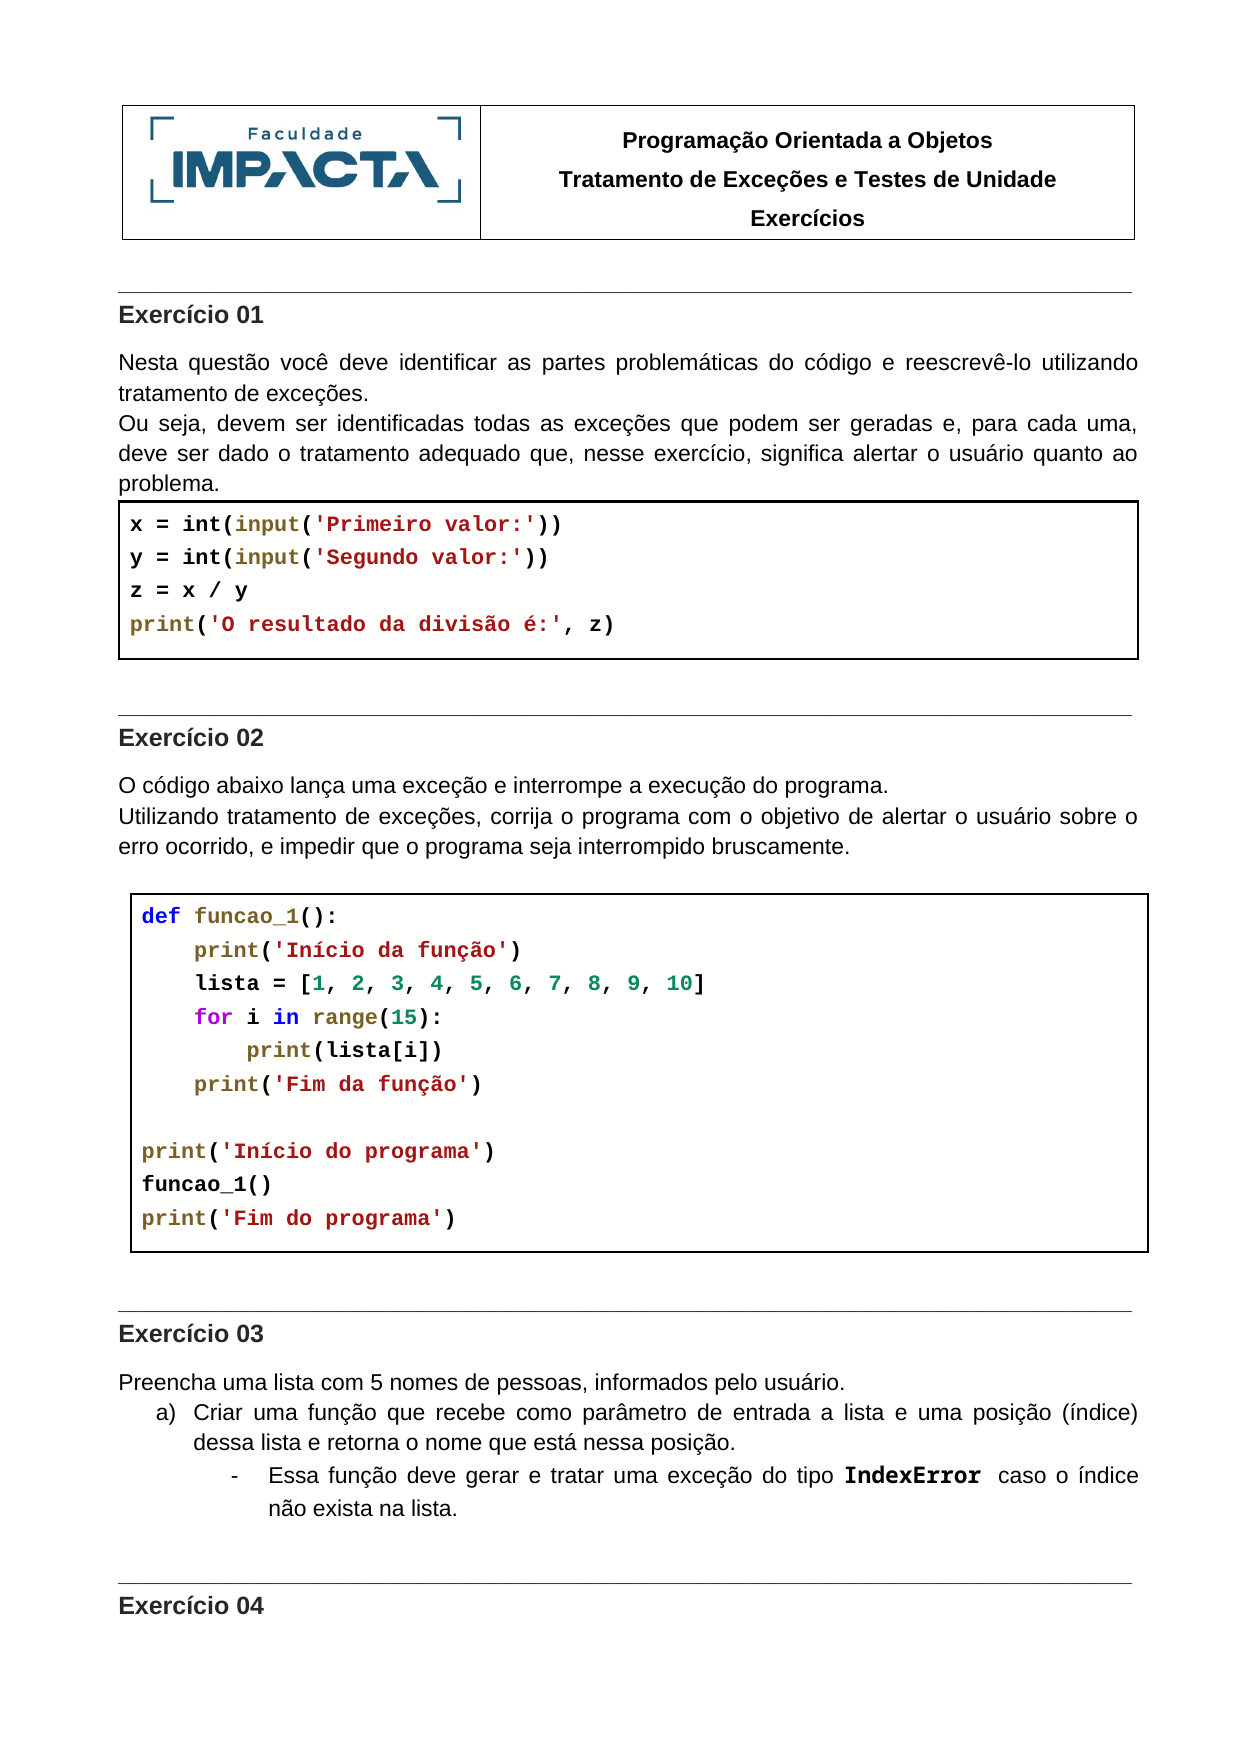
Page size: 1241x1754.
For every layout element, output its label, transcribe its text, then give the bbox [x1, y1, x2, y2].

text O código abaixo lança uma exceção e interrompe a execução do programa. [118, 772, 1139, 799]
text _________________________________________________________________________ [118, 690, 1139, 718]
text Exercício 03 [118, 1319, 1139, 1348]
text Utilizando tratamento de exceções, corrija o programa com o objetivo de alertar o usuário sobre o erro ocorrido, e impedir que o programa seja interrompido bruscamente. [118, 803, 1139, 859]
text _________________________________________________________________________ [118, 267, 1139, 295]
text _________________________________________________________________________ [118, 1286, 1139, 1315]
picture [133, 106, 478, 213]
table_header def funcao_1(): print('Início da função') lista = [1, 2, 3, 4, 5, 6, 7, 8, 9, 10] for i in range(15): print(lista[i]) print('Fim da função') print('Início do programa') funcao_1() print('Fim do programa') [132, 895, 1147, 1251]
text Exercício 04 [118, 1591, 1139, 1619]
table_header x = int(input('Primeiro valor:')) y = int(input('Segundo valor:')) z = x / y print('O resultado da divisão é:', z) [120, 503, 1137, 657]
list Criar uma função que recebe como parâmetro de entrada a lista e uma posição (índice) dessa lista e retorna o nome que está nessa posição. [156, 1399, 1139, 1456]
text _________________________________________________________________________ [118, 1558, 1139, 1586]
text Preencha uma lista com 5 nomes de pessoas, informados pelo usuário. [118, 1369, 1139, 1395]
text Exercício 01 [118, 300, 1139, 328]
text Ou seja, devem ser identificadas todas as exceções que podem ser geradas e, para cada uma, deve ser dado o tratamento adequado que, nesse exercício, significa alertar o usuário quanto ao problema. [118, 410, 1139, 496]
text Exercício 02 [118, 723, 1139, 752]
text Nesta questão você deve identificar as partes problemáticas do código e reescrevê-lo utilizando tratamento de exceções. [118, 349, 1139, 406]
list Essa função deve gerar e tratar uma exceção do tipo IndexError caso o índice não exista na lista. [231, 1459, 1139, 1521]
